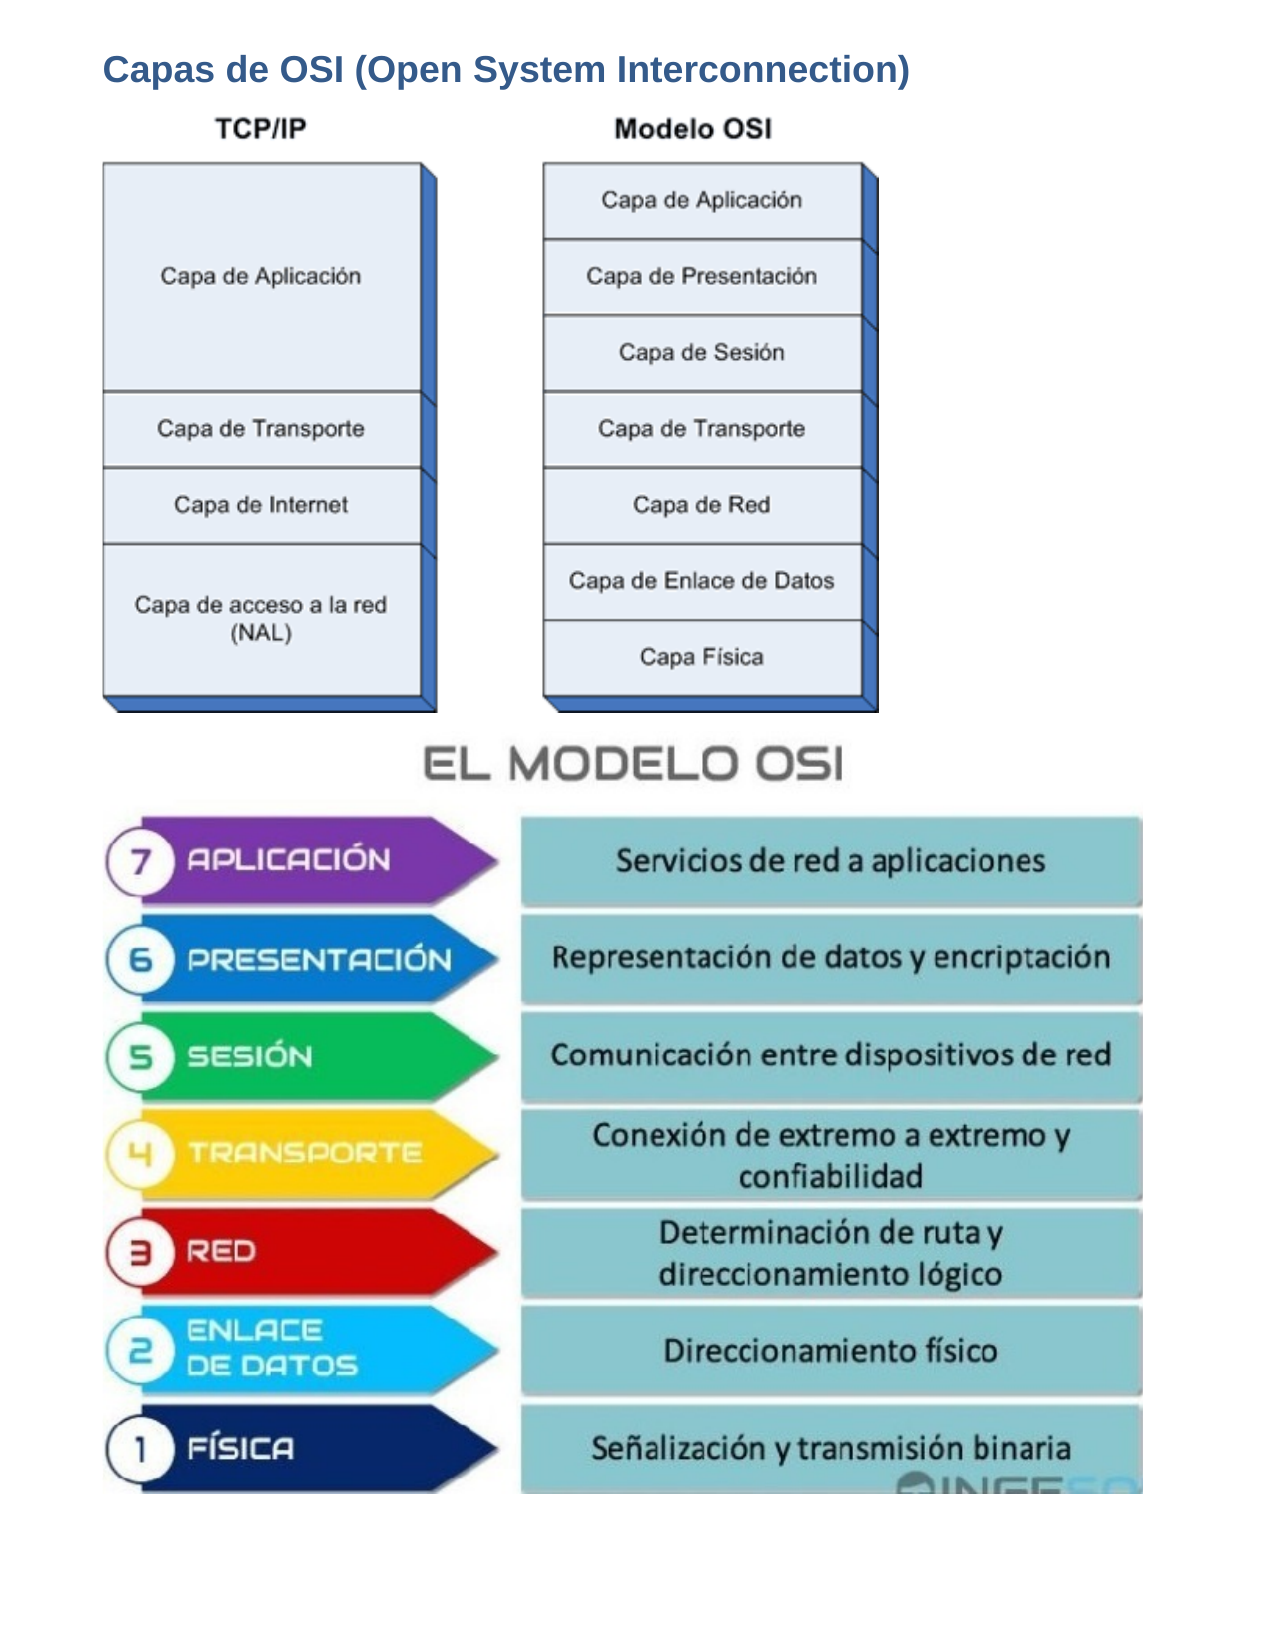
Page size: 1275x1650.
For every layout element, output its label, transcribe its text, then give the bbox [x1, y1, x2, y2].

picture [102, 108, 879, 713]
picture [102, 731, 1143, 1494]
subtitle Capas de OSI (Open System Interconnection) [102, 47, 1194, 90]
